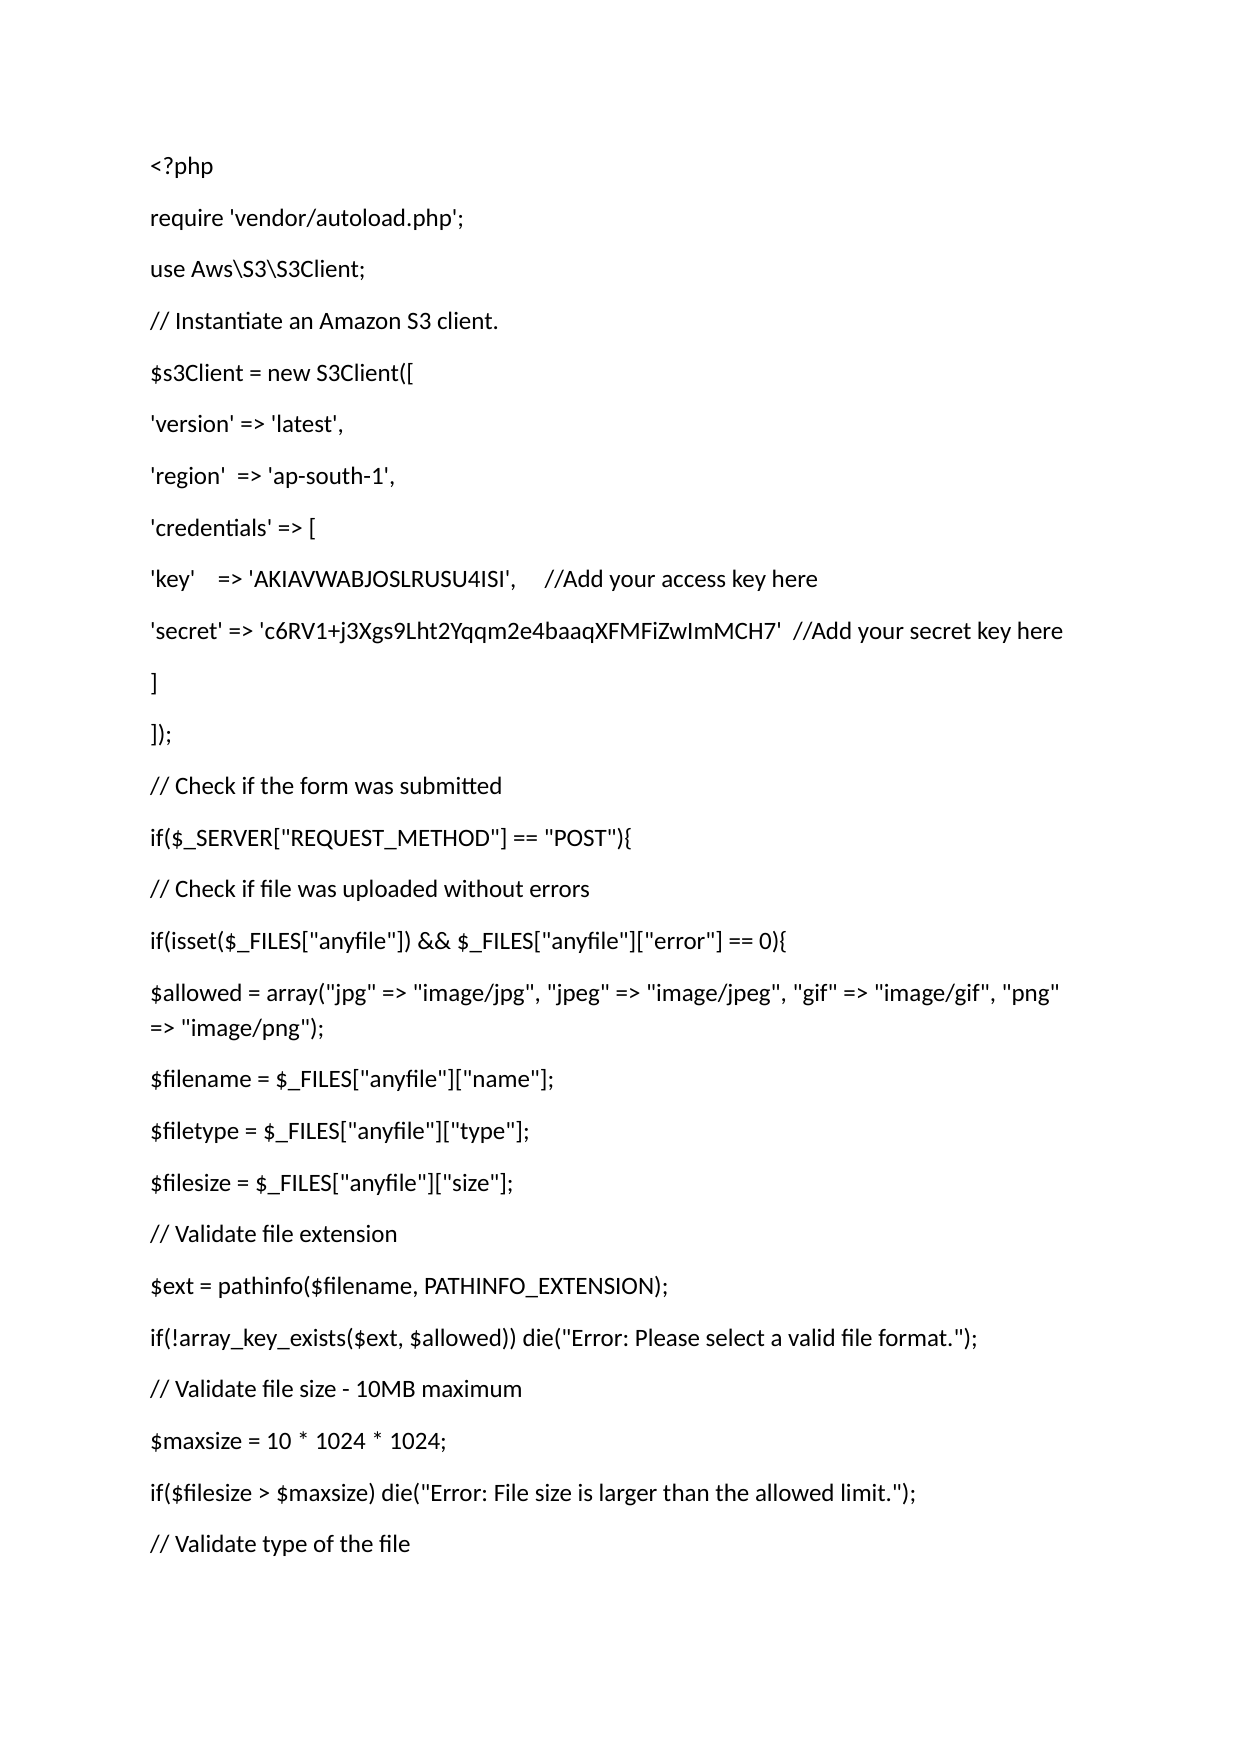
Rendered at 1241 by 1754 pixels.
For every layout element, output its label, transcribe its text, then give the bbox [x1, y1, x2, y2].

text // Validate file size - 10MB maximum [150, 1373, 1090, 1404]
text $filetype = $_FILES["anyfile"]["type"]; [150, 1115, 1090, 1146]
text $ext = pathinfo($filename, PATHINFO_EXTENSION); [150, 1270, 1090, 1301]
text // Instantiate an Amazon S3 client. [150, 305, 1090, 336]
text 'secret' => 'c6RV1+j3Xgs9Lht2Yqqm2e4baaqXFMFiZwImMCH7' //Add your secret key here [150, 615, 1090, 646]
text <?php [150, 150, 1090, 181]
text 'region' => 'ap-south-1', [150, 460, 1090, 491]
text $s3Client = new S3Client([ [150, 357, 1090, 387]
text $maxsize = 10 * 1024 * 1024; [150, 1425, 1090, 1456]
text // Check if the form was submitted [150, 770, 1090, 801]
text if($filesize > $maxsize) die("Error: File size is larger than the allowed limit."); [150, 1477, 1090, 1507]
text ] [150, 667, 1090, 697]
text if($_SERVER["REQUEST_METHOD"] == "POST"){ [150, 822, 1090, 852]
text $filename = $_FILES["anyfile"]["name"]; [150, 1063, 1090, 1094]
text $filesize = $_FILES["anyfile"]["size"]; [150, 1167, 1090, 1197]
text // Validate file extension [150, 1218, 1090, 1249]
text if(isset($_FILES["anyfile"]) && $_FILES["anyfile"]["error"] == 0){ [150, 925, 1090, 956]
text // Check if file was uploaded without errors [150, 873, 1090, 904]
text $allowed = array("jpg" => "image/jpg", "jpeg" => "image/jpeg", "gif" => "image/gif", "png" => "image/png"); [150, 977, 1090, 1042]
text // Validate type of the file [150, 1528, 1090, 1559]
text 'version' => 'latest', [150, 408, 1090, 439]
text use Aws\S3\S3Client; [150, 253, 1090, 284]
text 'key' => 'AKIAVWABJOSLRUSU4ISI', //Add your access key here [150, 563, 1090, 594]
text 'credentials' => [ [150, 512, 1090, 542]
text if(!array_key_exists($ext, $allowed)) die("Error: Please select a valid file format."); [150, 1322, 1090, 1352]
text require 'vendor/autoload.php'; [150, 202, 1090, 232]
text ]); [150, 718, 1090, 749]
